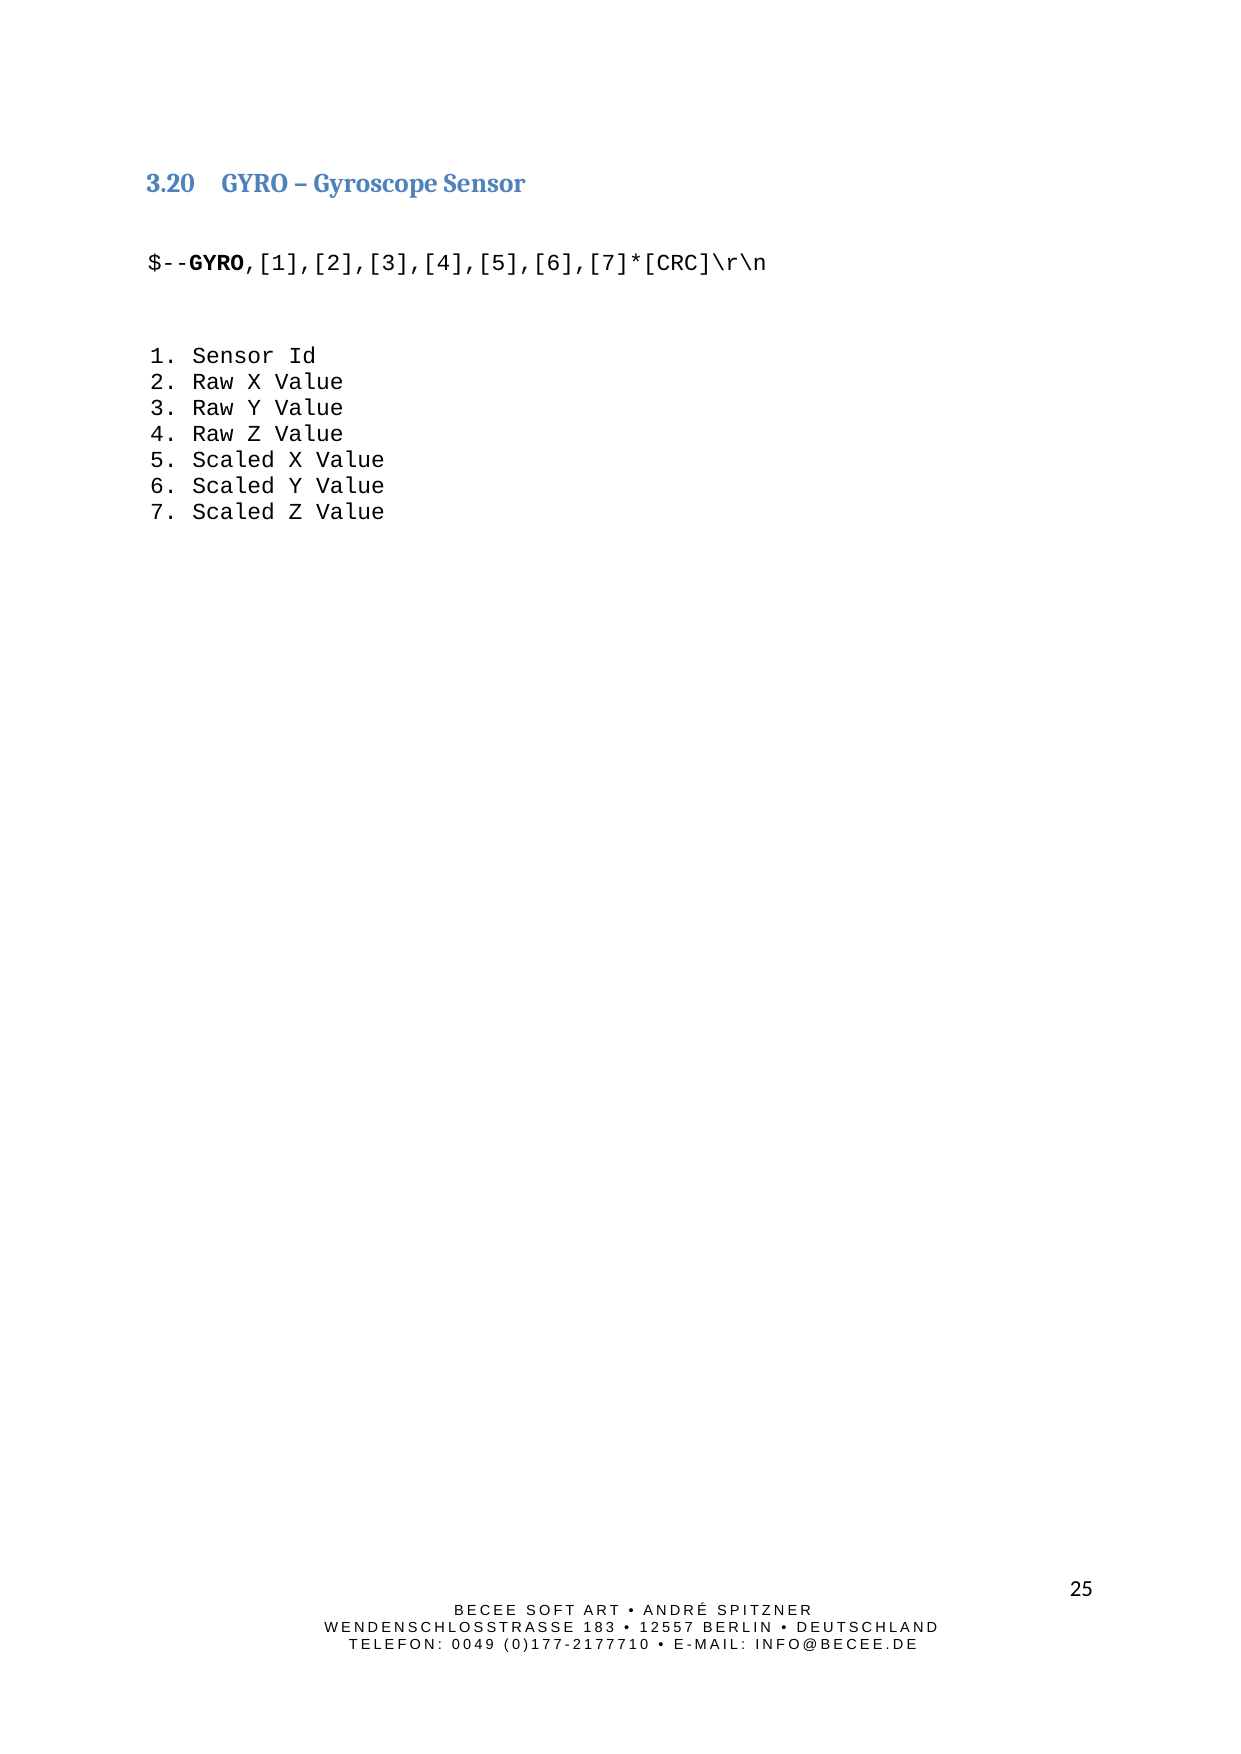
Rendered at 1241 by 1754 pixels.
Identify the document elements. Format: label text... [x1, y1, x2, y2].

list Scaled Z Value [150, 500, 1093, 526]
list Raw X Value [150, 370, 1093, 396]
list Scaled Y Value [150, 474, 1093, 500]
list Sensor Id [150, 344, 1093, 370]
list Scaled X Value [150, 448, 1093, 474]
list Raw Z Value [150, 422, 1093, 448]
subtitle GYRO – Gyroscope Sensor [146, 168, 1093, 199]
text $--GYRO,[1],[2],[3],[4],[5],[6],[7]*[CRC]\r\n [148, 251, 1093, 277]
list Raw Y Value [150, 396, 1093, 422]
